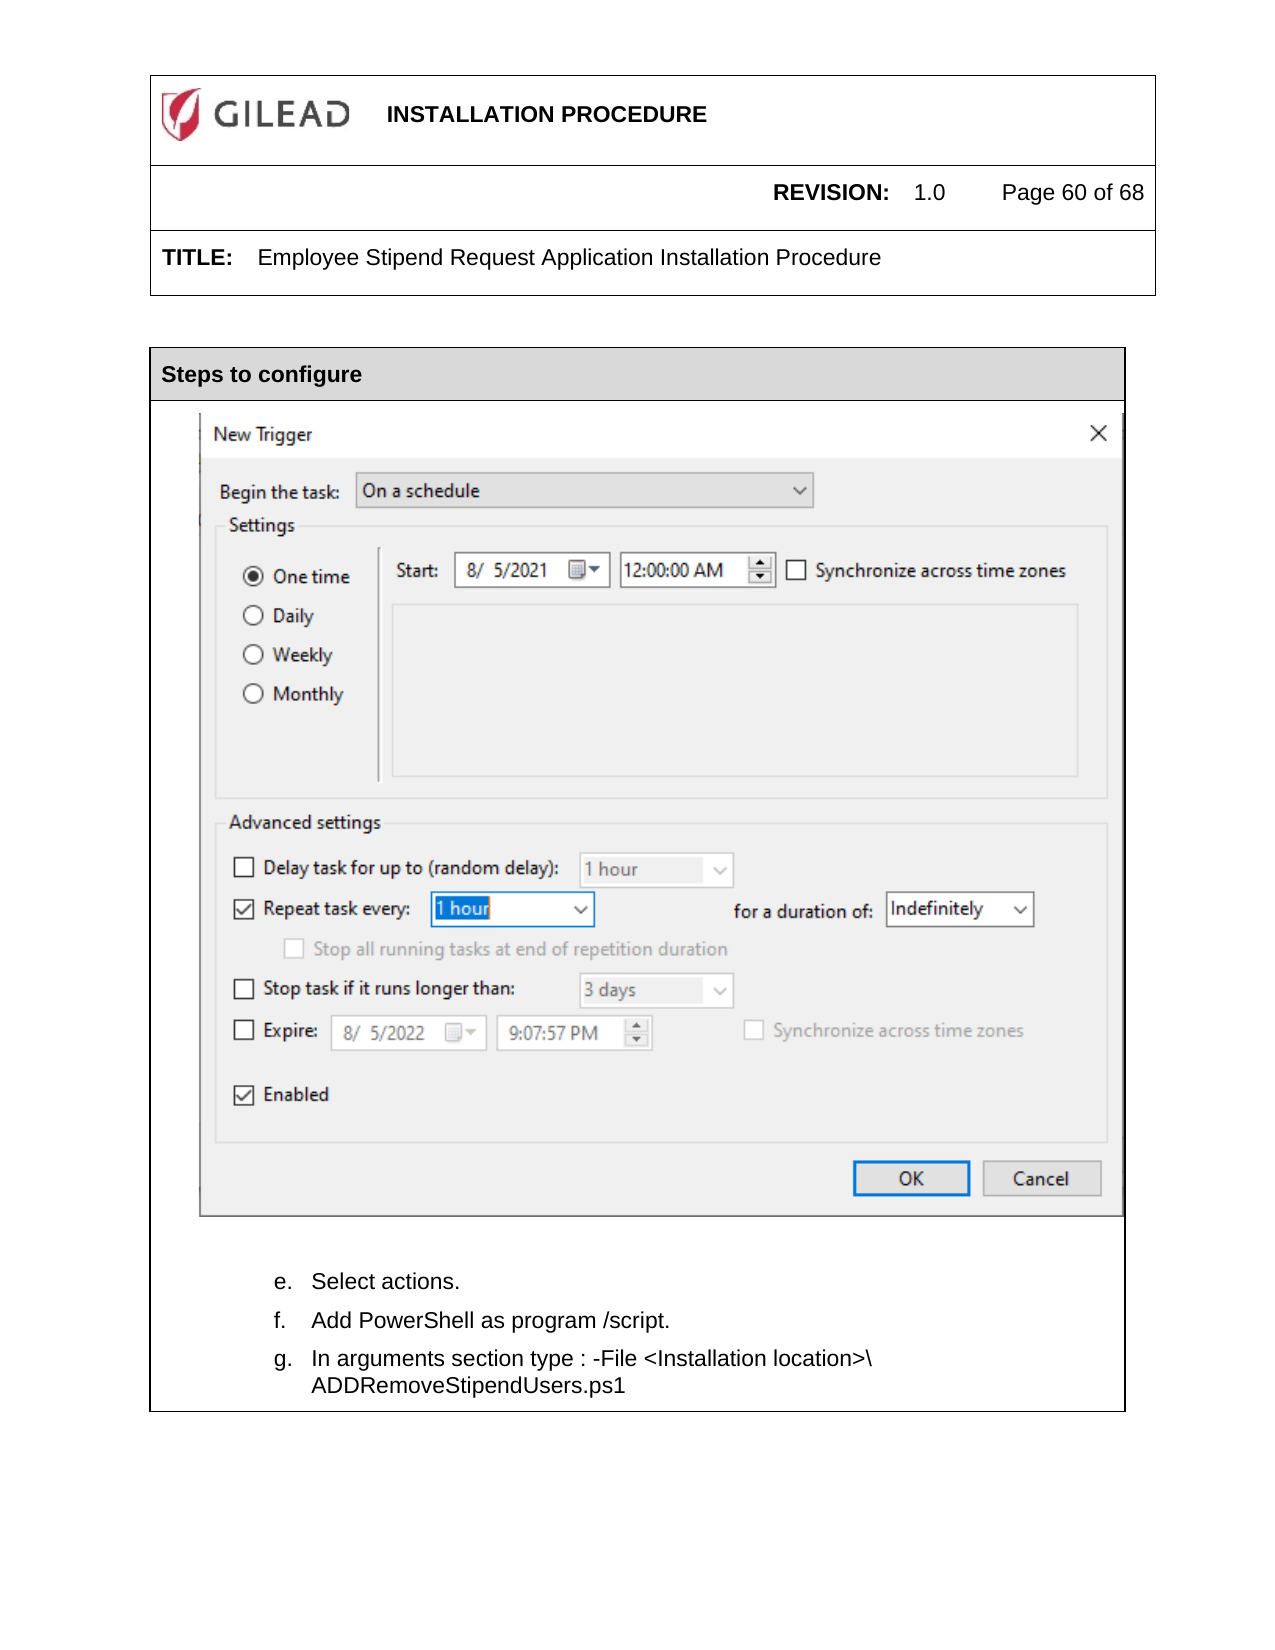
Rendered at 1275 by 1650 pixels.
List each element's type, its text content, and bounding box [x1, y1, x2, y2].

picture [198, 413, 1124, 1217]
picture [161, 88, 350, 141]
table_header Steps to configure [151, 348, 1124, 400]
